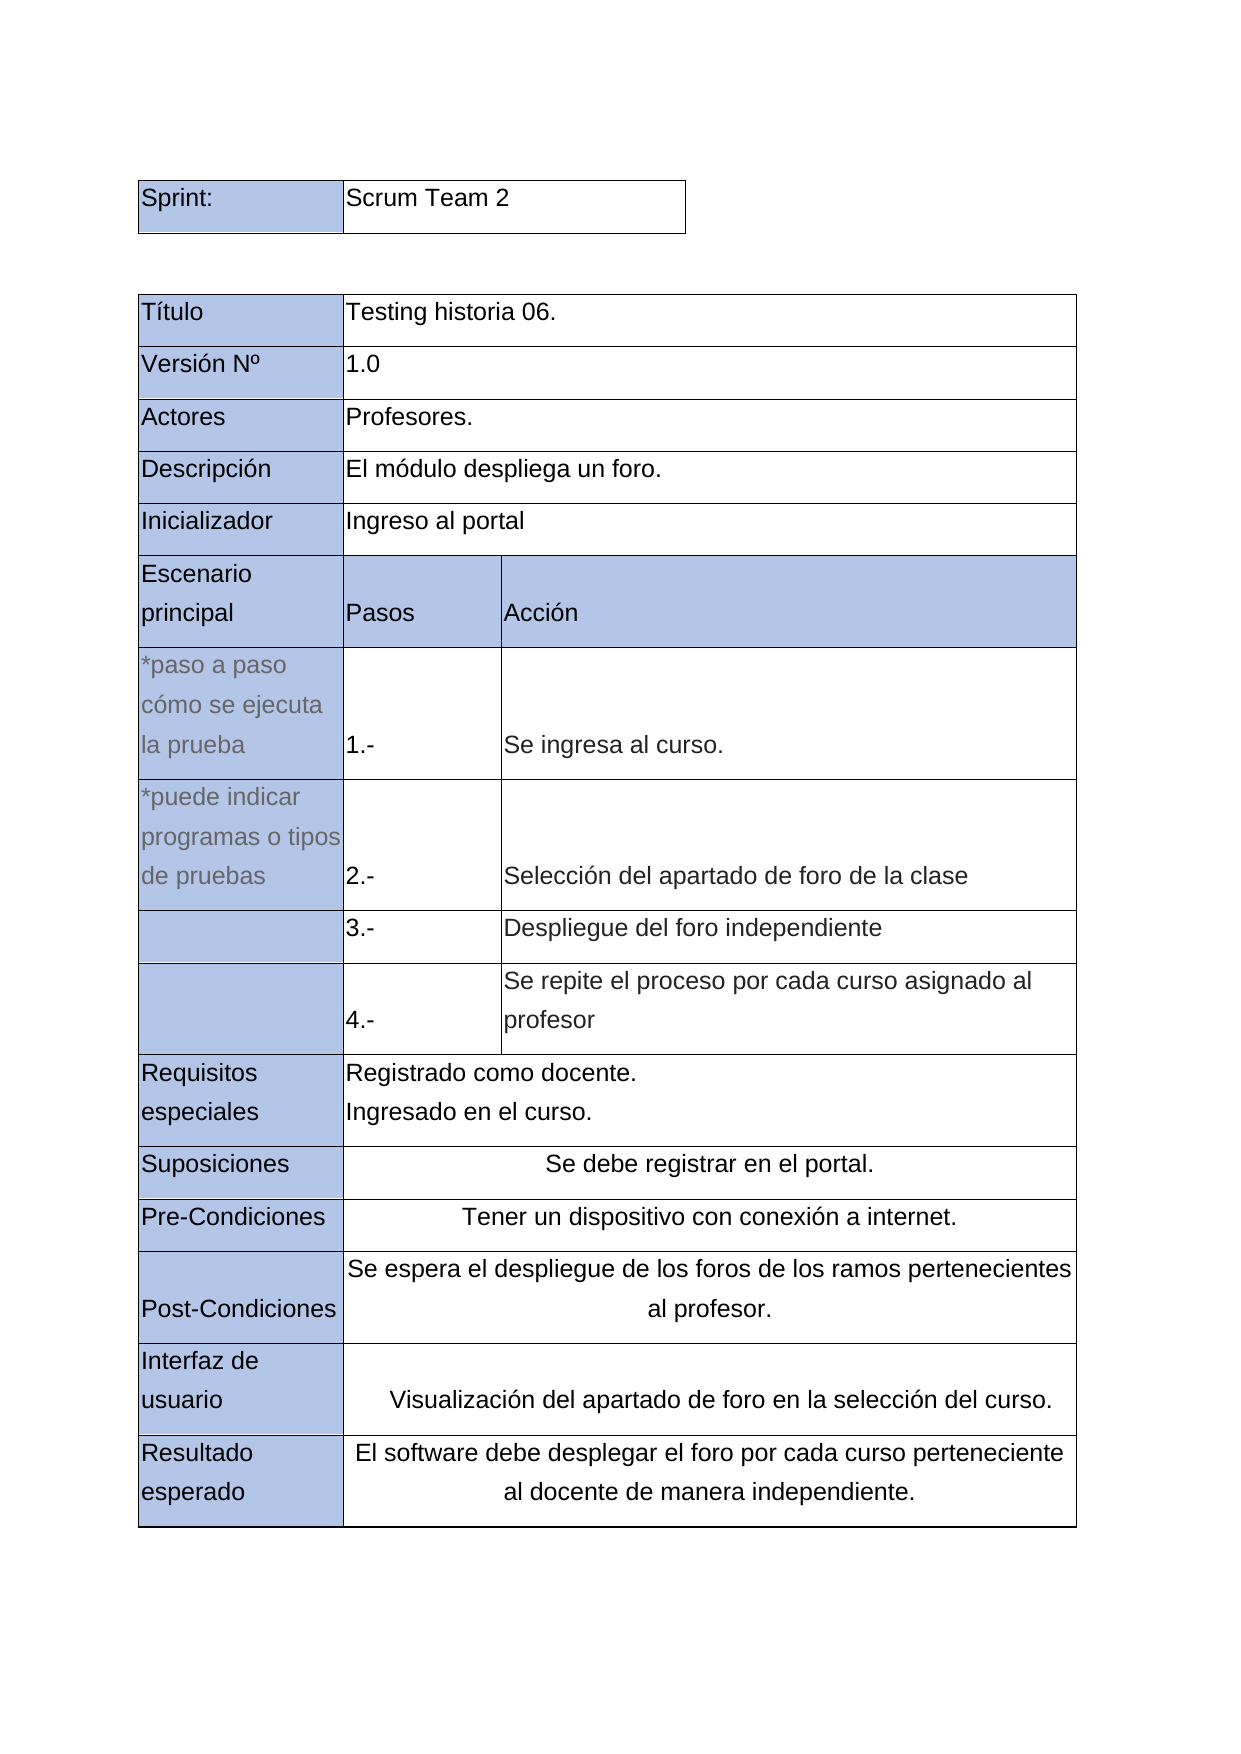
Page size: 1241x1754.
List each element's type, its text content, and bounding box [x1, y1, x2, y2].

table_cell Inicializador [139, 504, 343, 555]
table_cell Tener un dispositivo con conexión a internet. [344, 1200, 1076, 1251]
table_cell El software debe desplegar el foro por cada curso perteneciente al docente de manera independiente. [344, 1436, 1076, 1526]
table_cell Se ingresa al curso. [502, 648, 1076, 779]
table_header Sprint: [139, 181, 343, 232]
table_cell Actores [139, 400, 343, 451]
table_header Scrum Team 2 [344, 181, 685, 232]
table_cell Ingreso al portal [344, 504, 1076, 555]
table_cell Despliegue del foro independiente [502, 911, 1076, 962]
table_cell Acción [502, 556, 1076, 647]
table_cell 4.- [344, 964, 501, 1054]
table_cell Post-Condiciones [139, 1252, 343, 1343]
table_cell *puede indicar programas o tipos de pruebas [139, 780, 343, 910]
table_cell Resultado esperado [139, 1436, 343, 1526]
table_cell Escenario principal [139, 556, 343, 647]
table_cell 3.- [344, 911, 501, 962]
table_cell Descripción [139, 452, 343, 503]
table_cell Se debe registrar en el portal. [344, 1147, 1076, 1198]
table_cell Se repite el proceso por cada curso asignado al profesor [502, 964, 1076, 1054]
table_cell Profesores. [344, 400, 1076, 451]
table_cell Versión Nº [139, 347, 343, 398]
table_cell Selección del apartado de foro de la clase [502, 780, 1076, 910]
table_cell Pre-Condiciones [139, 1200, 343, 1251]
table_cell Suposiciones [139, 1147, 343, 1198]
table_cell El módulo despliega un foro. [344, 452, 1076, 503]
table_cell Interfaz de usuario [139, 1344, 343, 1434]
table_cell [139, 964, 343, 1054]
table_cell 1.0 [344, 347, 1076, 398]
table_cell *paso a paso cómo se ejecuta la prueba [139, 648, 343, 779]
table_header Título [139, 295, 343, 346]
table_header Testing historia 06. [344, 295, 1076, 346]
table_cell Visualización del apartado de foro en la selección del curso. [344, 1344, 1076, 1434]
table_cell Registrado como docente. Ingresado en el curso. [344, 1055, 1076, 1146]
table_cell 1.- [344, 648, 501, 779]
table_cell Se espera el despliegue de los foros de los ramos pertenecientes al profesor. [344, 1252, 1076, 1343]
table_cell Requisitos especiales [139, 1055, 343, 1146]
table_cell 2.- [344, 780, 501, 910]
table_cell [139, 911, 343, 962]
table_cell Pasos [344, 556, 501, 647]
